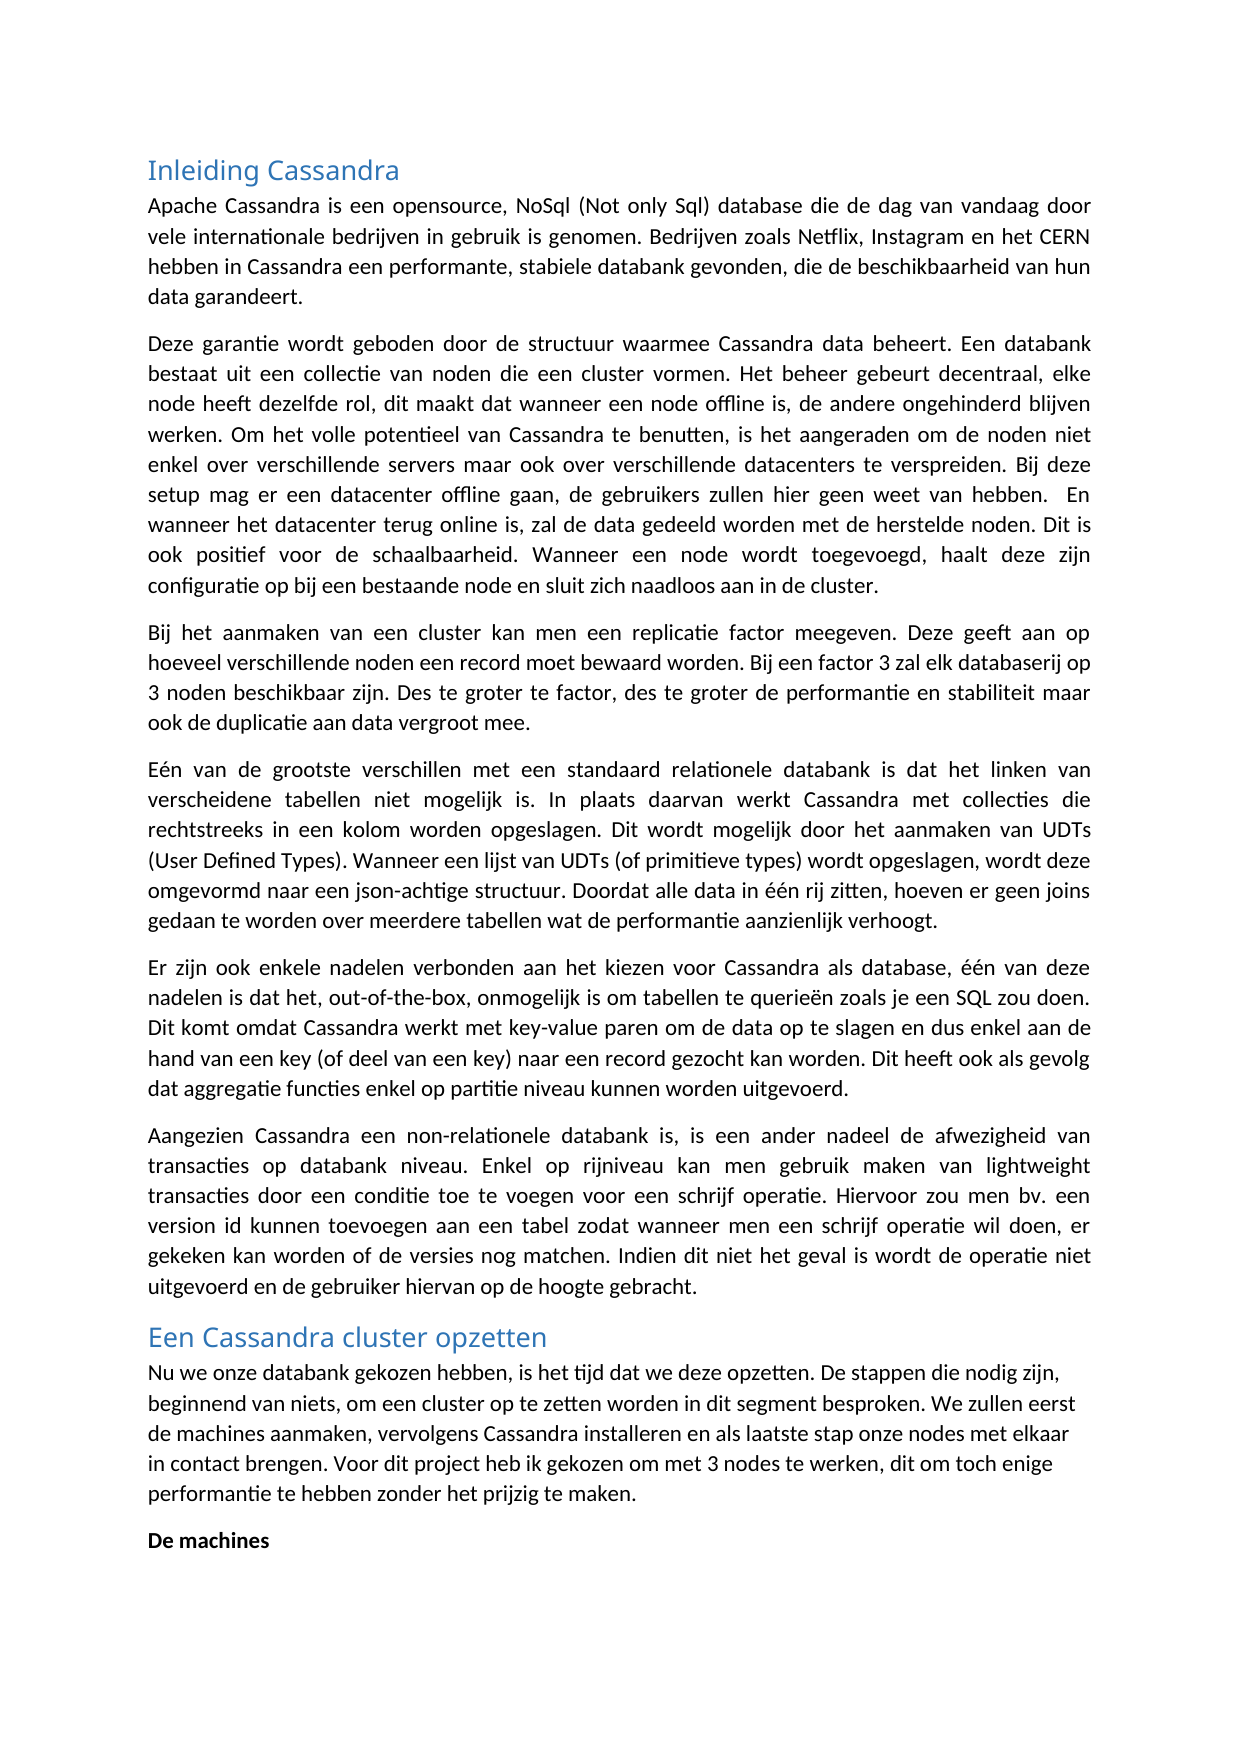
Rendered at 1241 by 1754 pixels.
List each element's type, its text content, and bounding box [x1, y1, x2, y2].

text Er zijn ook enkele nadelen verbonden aan het kiezen voor Cassandra als database, één van deze nadelen is dat het, out-of-the-box, onmogelijk is om tabellen te querieën zoals je een SQL zou doen. Dit komt omdat Cassandra werkt met key-value paren om de data op te slagen en dus enkel aan de hand van een key (of deel van een key) naar een record gezocht kan worden. Dit heeft ook als gevolg dat aggregatie functies enkel op partitie niveau kunnen worden uitgevoerd. [148, 953, 1093, 1102]
text Eén van de grootste verschillen met een standaard relationele databank is dat het linken van verscheidene tabellen niet mogelijk is. In plaats daarvan werkt Cassandra met collecties die rechtstreeks in een kolom worden opgeslagen. Dit wordt mogelijk door het aanmaken van UDTs (User Defined Types). Wanneer een lijst van UDTs (of primitieve types) wordt opgeslagen, wordt deze omgevormd naar een json-achtige structuur. Doordat alle data in één rij zitten, hoeven er geen joins gedaan te worden over meerdere tabellen wat de performantie aanzienlijk verhoogt. [148, 755, 1093, 934]
text Aangezien Cassandra een non-relationele databank is, is een ander nadeel de afwezigheid van transacties op databank niveau. Enkel op rijniveau kan men gebruik maken van lightweight transacties door een conditie toe te voegen voor een schrijf operatie. Hiervoor zou men bv. een version id kunnen toevoegen aan een tabel zodat wanneer men een schrijf operatie wil doen, er gekeken kan worden of de versies nog matchen. Indien dit niet het geval is wordt de operatie niet uitgevoerd en de gebruiker hiervan op de hoogte gebracht. [148, 1121, 1093, 1300]
text Bij het aanmaken van een cluster kan men een replicatie factor meegeven. Deze geeft aan op hoeveel verschillende noden een record moet bewaard worden. Bij een factor 3 zal elk databaserij op 3 noden beschikbaar zijn. Des te groter te factor, des te groter de performantie en stabiliteit maar ook de duplicatie aan data vergroot mee. [148, 618, 1093, 736]
subtitle Inleiding Cassandra [148, 152, 1093, 189]
text Deze garantie wordt geboden door de structuur waarmee Cassandra data beheert. Een databank bestaat uit een collectie van noden die een cluster vormen. Het beheer gebeurt decentraal, elke node heeft dezelfde rol, dit maakt dat wanneer een node offline is, de andere ongehinderd blijven werken. Om het volle potentieel van Cassandra te benutten, is het aangeraden om de noden niet enkel over verschillende servers maar ook over verschillende datacenters te verspreiden. Bij deze setup mag er een datacenter offline gaan, de gebruikers zullen hier geen weet van hebben. En wanneer het datacenter terug online is, zal de data gedeeld worden met de herstelde noden. Dit is ook positief voor de schaalbaarheid. Wanneer een node wordt toegevoegd, haalt deze zijn configuratie op bij een bestaande node en sluit zich naadloos aan in de cluster. [148, 329, 1093, 599]
subtitle Een Cassandra cluster opzetten [148, 1319, 1093, 1356]
text Apache Cassandra is een opensource, NoSql (Not only Sql) database die de dag van vandaag door vele internationale bedrijven in gebruik is genomen. Bedrijven zoals Netflix, Instagram en het CERN hebben in Cassandra een performante, stabiele databank gevonden, die de beschikbaarheid van hun data garandeert. [148, 192, 1093, 310]
text De machines [148, 1526, 1093, 1554]
text Nu we onze databank gekozen hebben, is het tijd dat we deze opzetten. De stappen die nodig zijn, beginnend van niets, om een cluster op te zetten worden in dit segment besproken. We zullen eerst de machines aanmaken, vervolgens Cassandra installeren en als laatste stap onze nodes met elkaar in contact brengen. Voor dit project heb ik gekozen om met 3 nodes te werken, dit om toch enige performantie te hebben zonder het prijzig te maken. [148, 1358, 1093, 1507]
